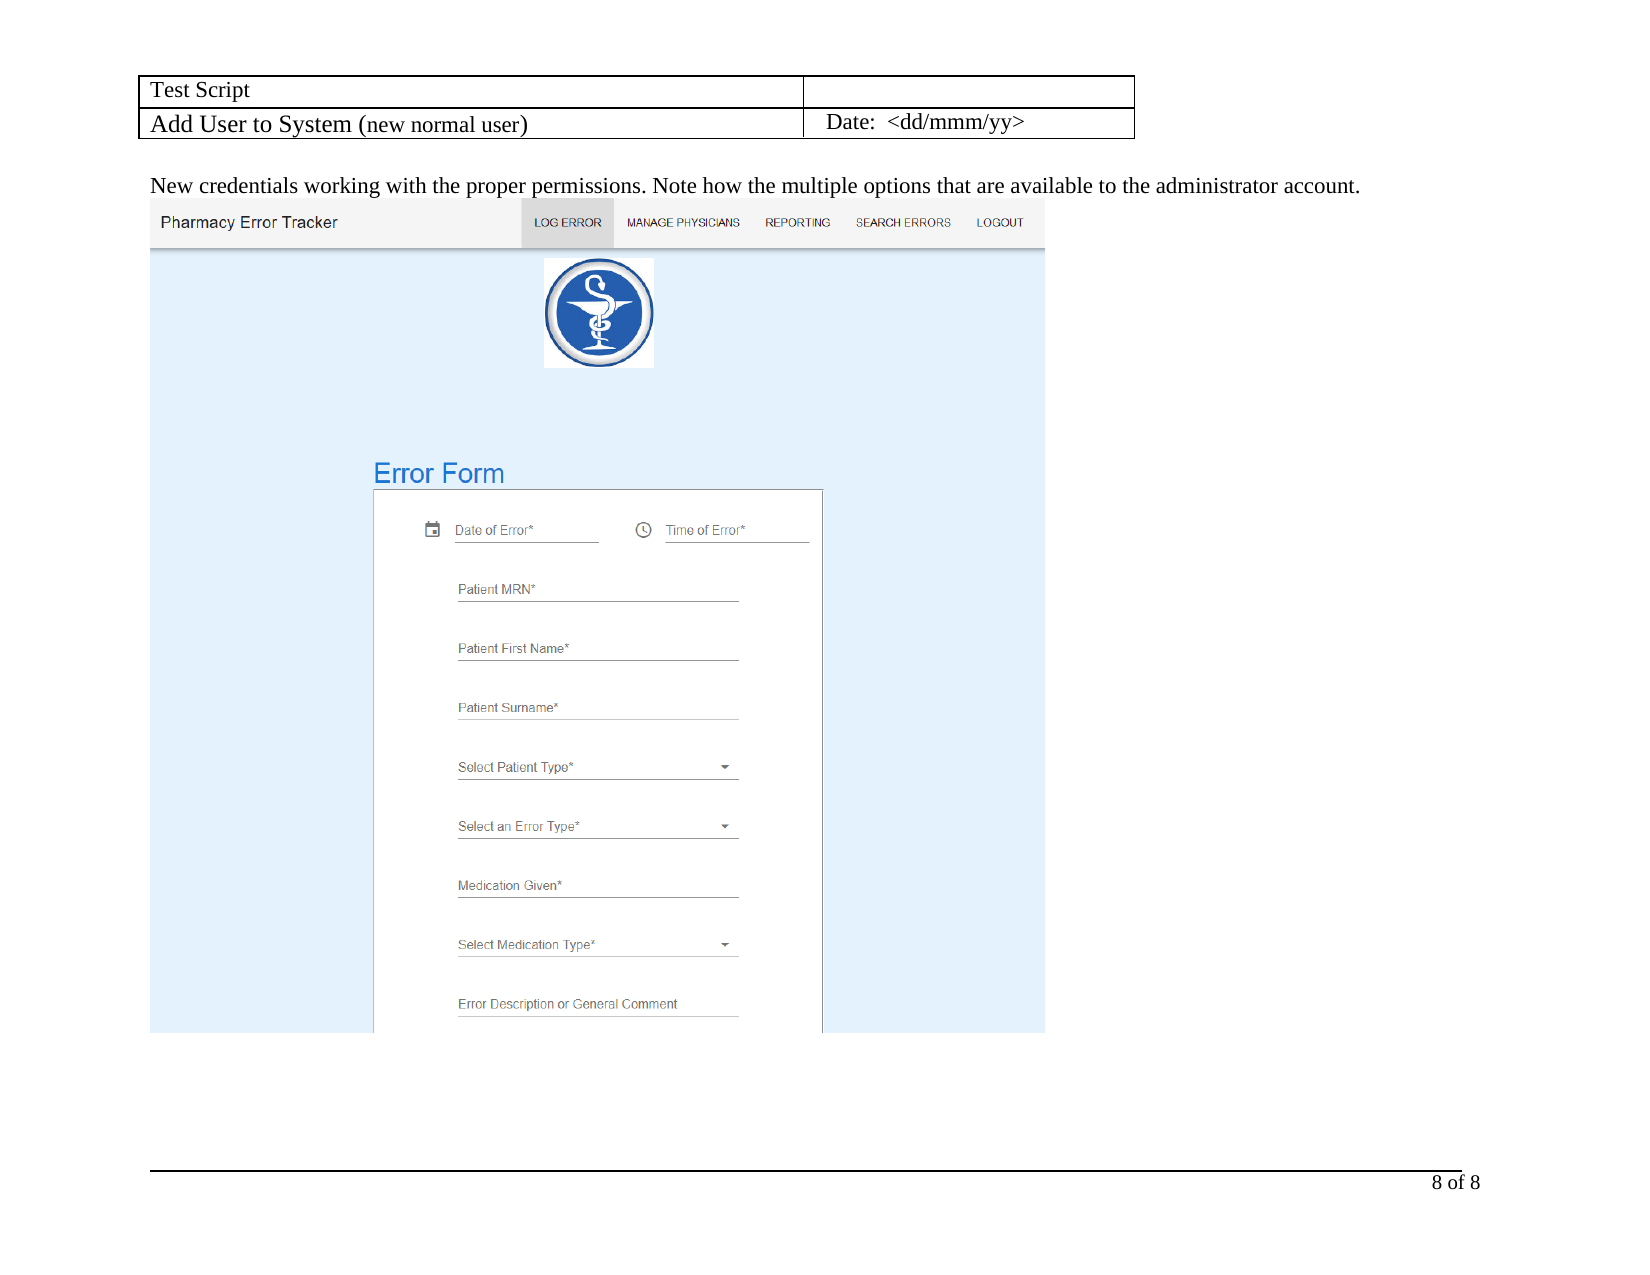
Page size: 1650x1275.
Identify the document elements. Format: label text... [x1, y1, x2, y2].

text New credentials working with the proper permissions. Note how the multiple options that are available to the administrator account. [150, 172, 1500, 199]
picture [150, 198, 1046, 1033]
